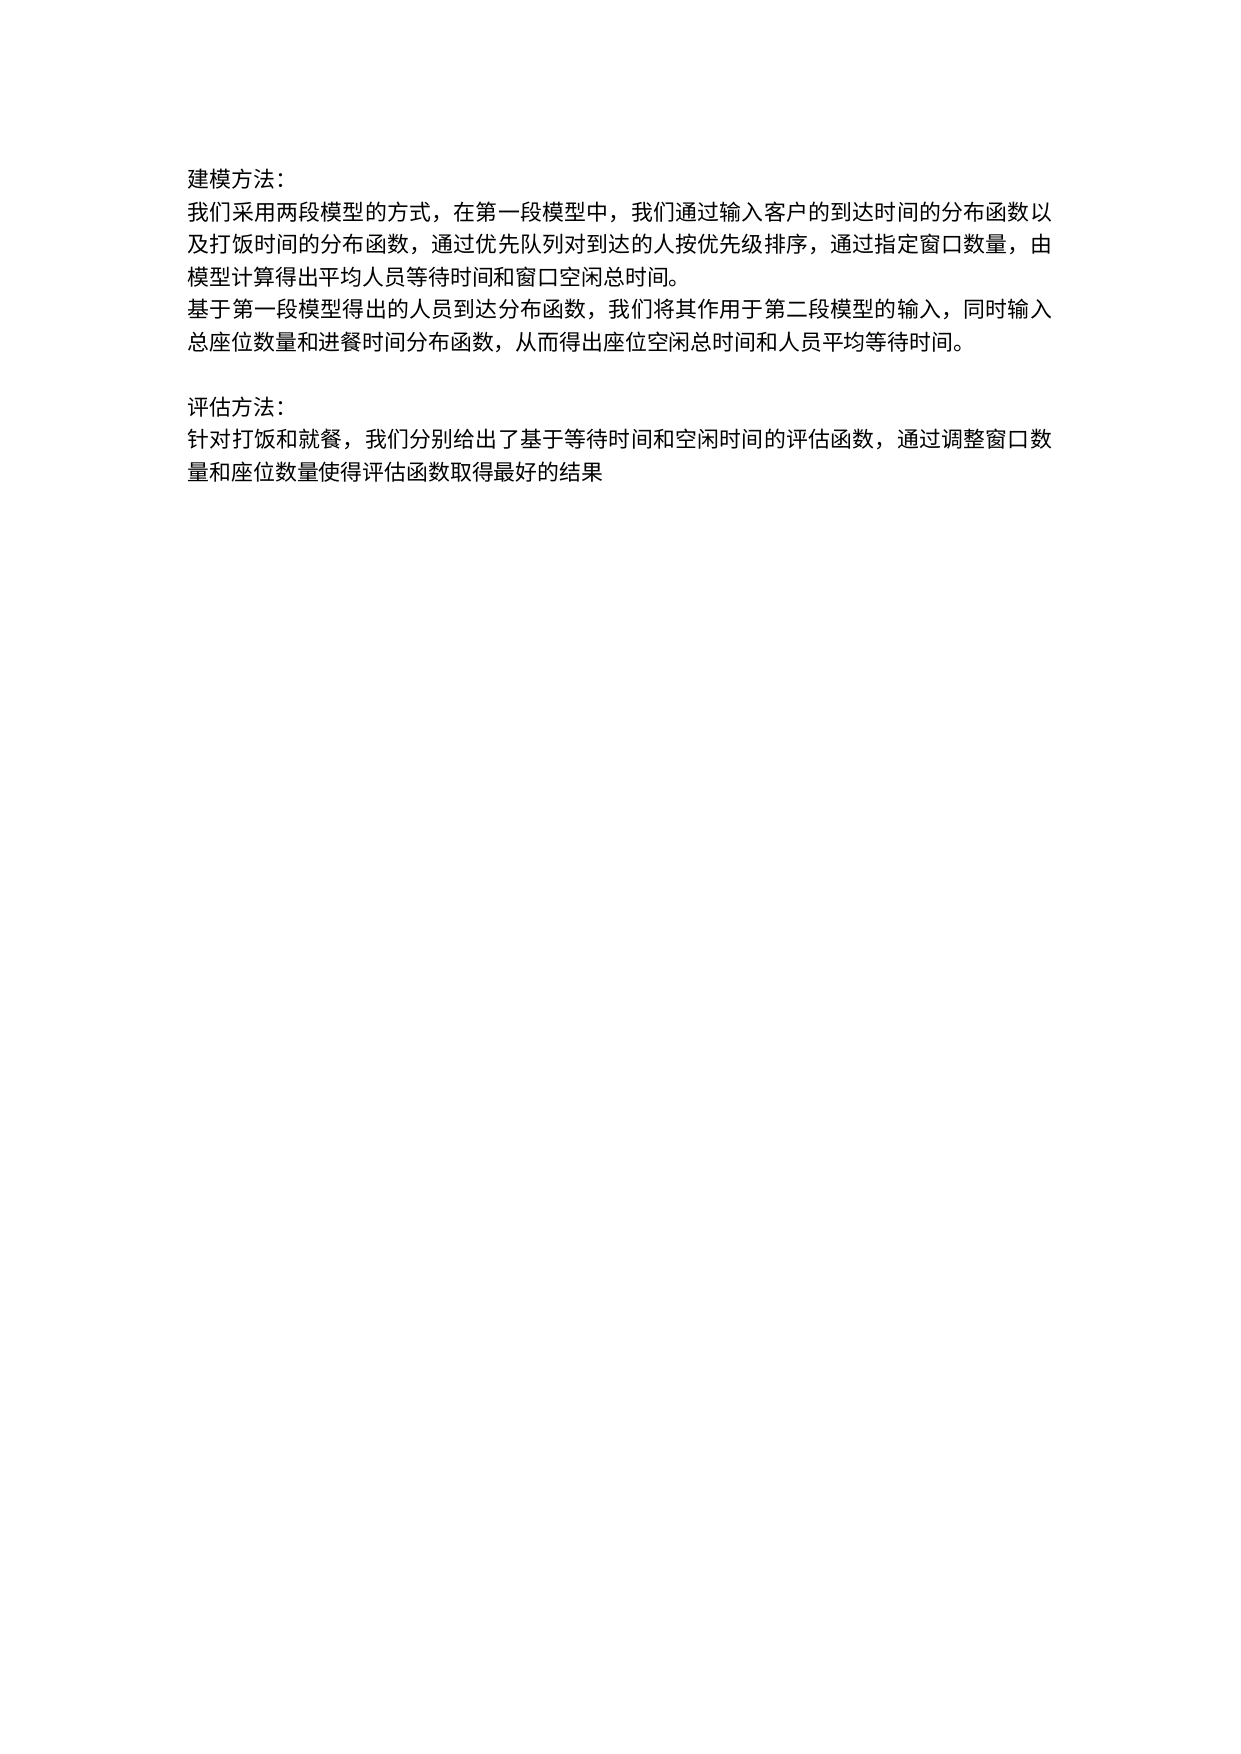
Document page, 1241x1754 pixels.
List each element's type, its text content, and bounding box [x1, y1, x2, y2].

text 评估方法： [187, 389, 1053, 422]
text 我们采用两段模型的方式，在第一段模型中，我们通过输入客户的到达时间的分布函数以及打饭时间的分布函数，通过优先队列对到达的人按优先级排序，通过指定窗口数量，由模型计算得出平均人员等待时间和窗口空闲总时间。 [187, 194, 1053, 292]
text 建模方法： [187, 162, 1053, 194]
text 基于第一段模型得出的人员到达分布函数，我们将其作用于第二段模型的输入，同时输入总座位数量和进餐时间分布函数，从而得出座位空闲总时间和人员平均等待时间。 [187, 292, 1053, 357]
text 针对打饭和就餐，我们分别给出了基于等待时间和空闲时间的评估函数，通过调整窗口数量和座位数量使得评估函数取得最好的结果 [187, 422, 1053, 487]
